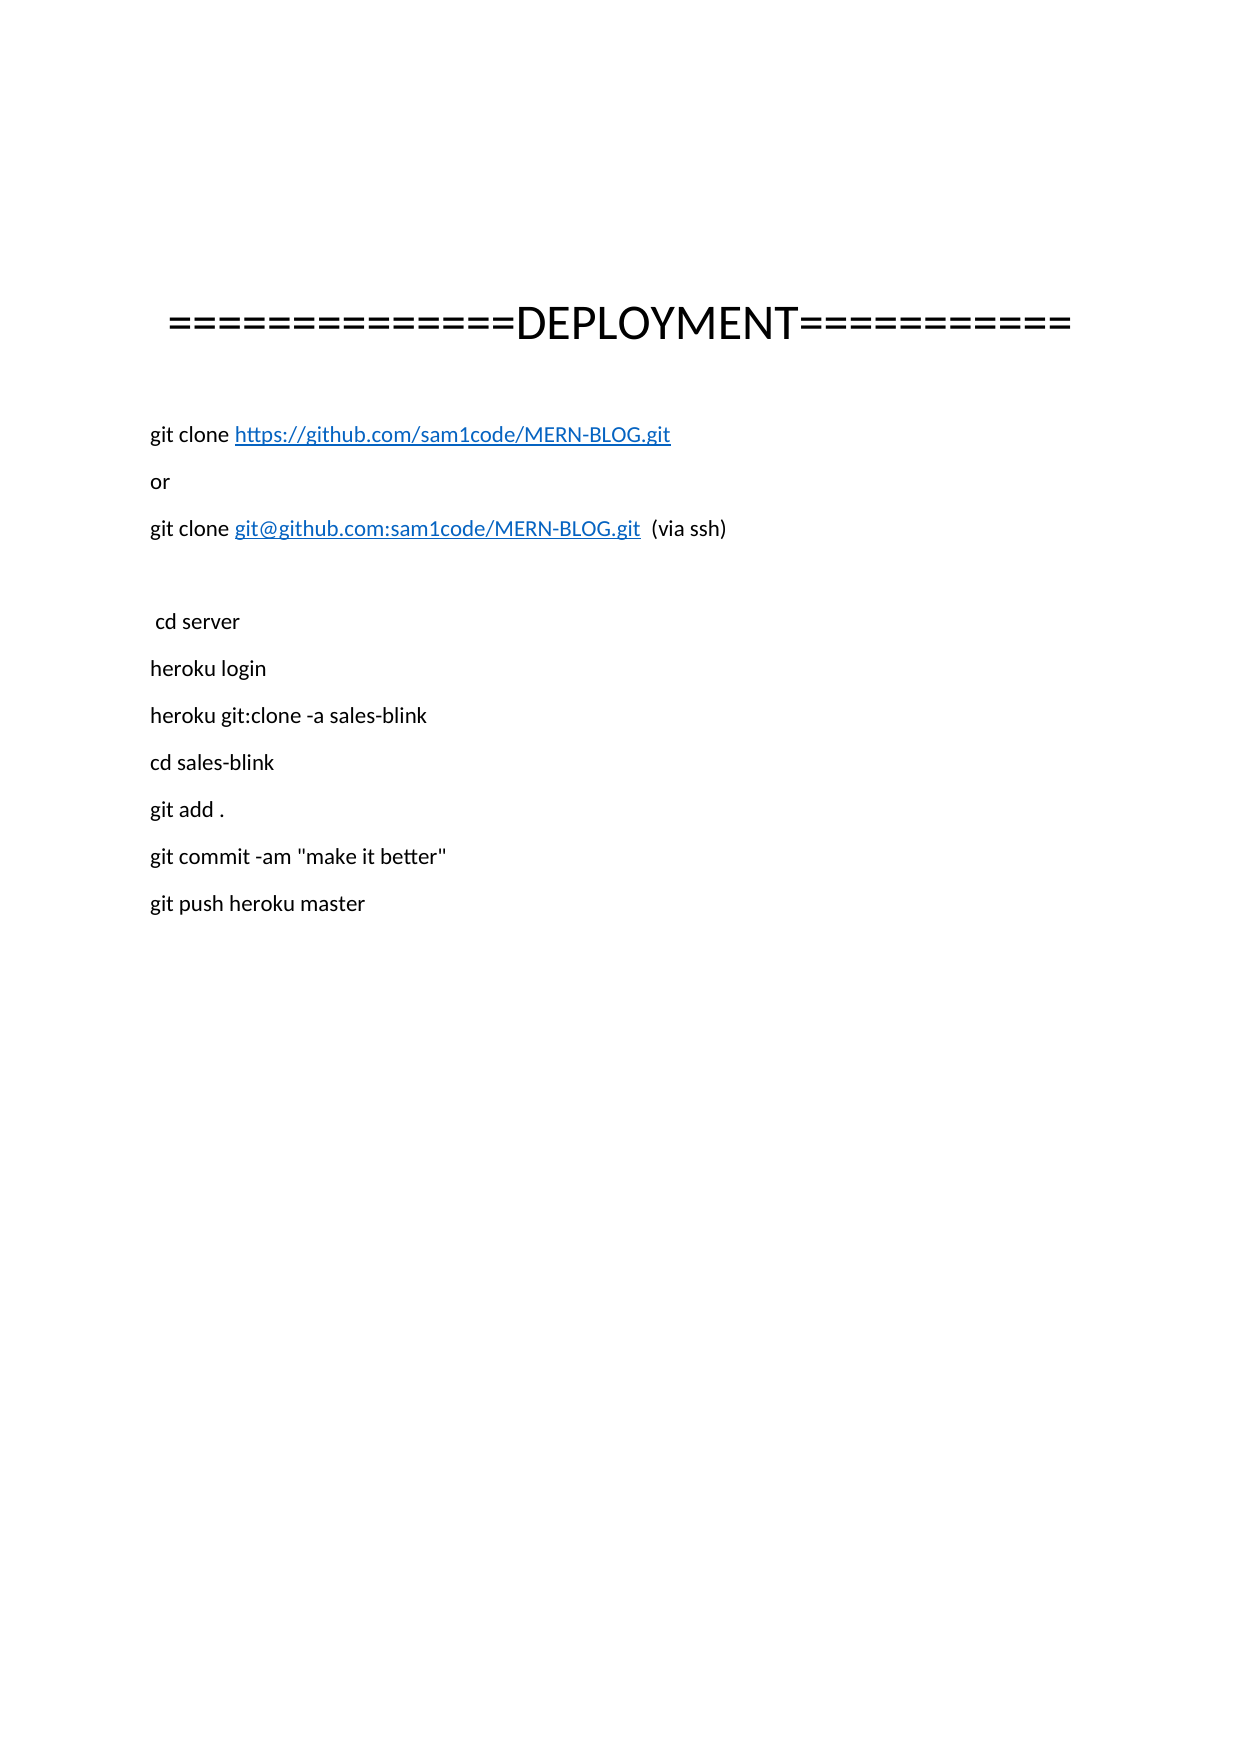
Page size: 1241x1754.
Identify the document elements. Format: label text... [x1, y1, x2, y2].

text or [150, 467, 1090, 495]
text heroku git:clone -a sales-blink [150, 701, 1090, 729]
text git add . [150, 795, 1090, 823]
text git clone https://github.com/sam1code/MERN-BLOG.git [150, 420, 1090, 448]
text cd server [150, 607, 1090, 636]
text git push heroku master [150, 889, 1090, 917]
text git commit -am "make it better" [150, 842, 1090, 870]
text cd sales-blink [150, 748, 1090, 776]
text git clone git@github.com:sam1code/MERN-BLOG.git (via ssh) [150, 514, 1090, 542]
text ==============DEPLOYMENT=========== [150, 291, 1090, 352]
text heroku login [150, 654, 1090, 682]
